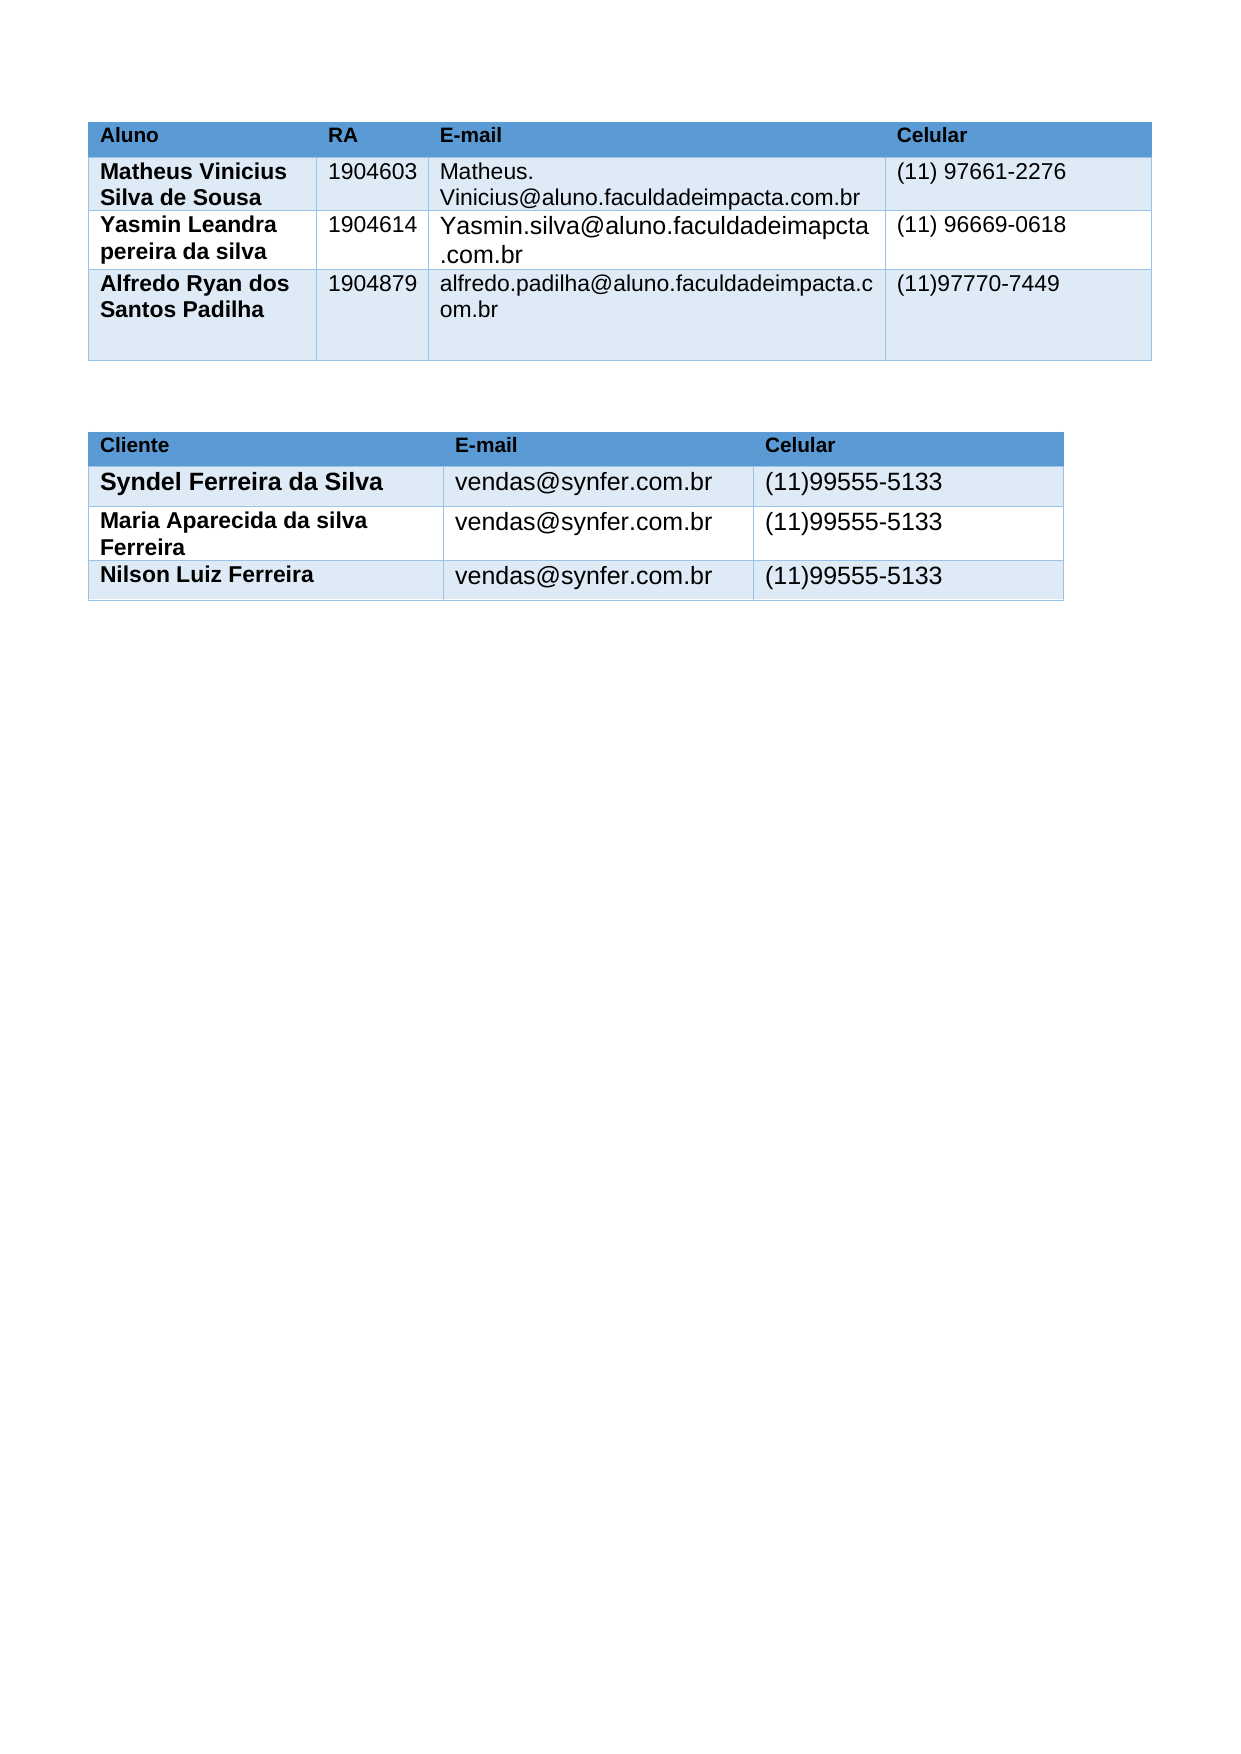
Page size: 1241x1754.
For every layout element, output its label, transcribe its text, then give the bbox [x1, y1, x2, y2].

table_cell (11)99555-5133 [754, 467, 1063, 506]
table_cell (11)99555-5133 [754, 561, 1063, 599]
table_cell 1904614 [317, 211, 428, 269]
table_cell 1904879 [317, 270, 428, 360]
table_cell vendas@synfer.com.br [444, 561, 753, 599]
table_cell Matheus Vinicius Silva de Sousa [89, 158, 316, 210]
table_cell (11)97770-7449 [886, 270, 1151, 360]
table_cell alfredo.padilha@aluno.faculdadeimpacta.com.br [429, 270, 885, 360]
table_header E-mail [429, 123, 885, 157]
table_cell Yasmin.silva@aluno.faculdadeimapcta.com.br [429, 211, 885, 269]
table_header RA [317, 123, 428, 157]
table_cell 1904603 [317, 158, 428, 210]
table_cell Alfredo Ryan dos Santos Padilha [89, 270, 316, 360]
table_cell (11)99555-5133 [754, 507, 1063, 560]
table_cell vendas@synfer.com.br [444, 507, 753, 560]
table_cell (11) 97661-2276 [886, 158, 1151, 210]
table_header E-mail [444, 433, 753, 466]
table_header Cliente [89, 433, 443, 466]
table_header Celular [886, 123, 1151, 157]
table_cell Syndel Ferreira da Silva [89, 467, 443, 506]
table_header Celular [754, 433, 1063, 466]
table_header Aluno [89, 123, 316, 157]
table_cell (11) 96669-0618 [886, 211, 1151, 269]
table_cell Nilson Luiz Ferreira [89, 561, 443, 599]
table_cell vendas@synfer.com.br [444, 467, 753, 506]
table_cell Maria Aparecida da silva Ferreira [89, 507, 443, 560]
table_cell Matheus. Vinicius@aluno.faculdadeimpacta.com.br [429, 158, 885, 210]
table_cell Yasmin Leandra pereira da silva [89, 211, 316, 269]
